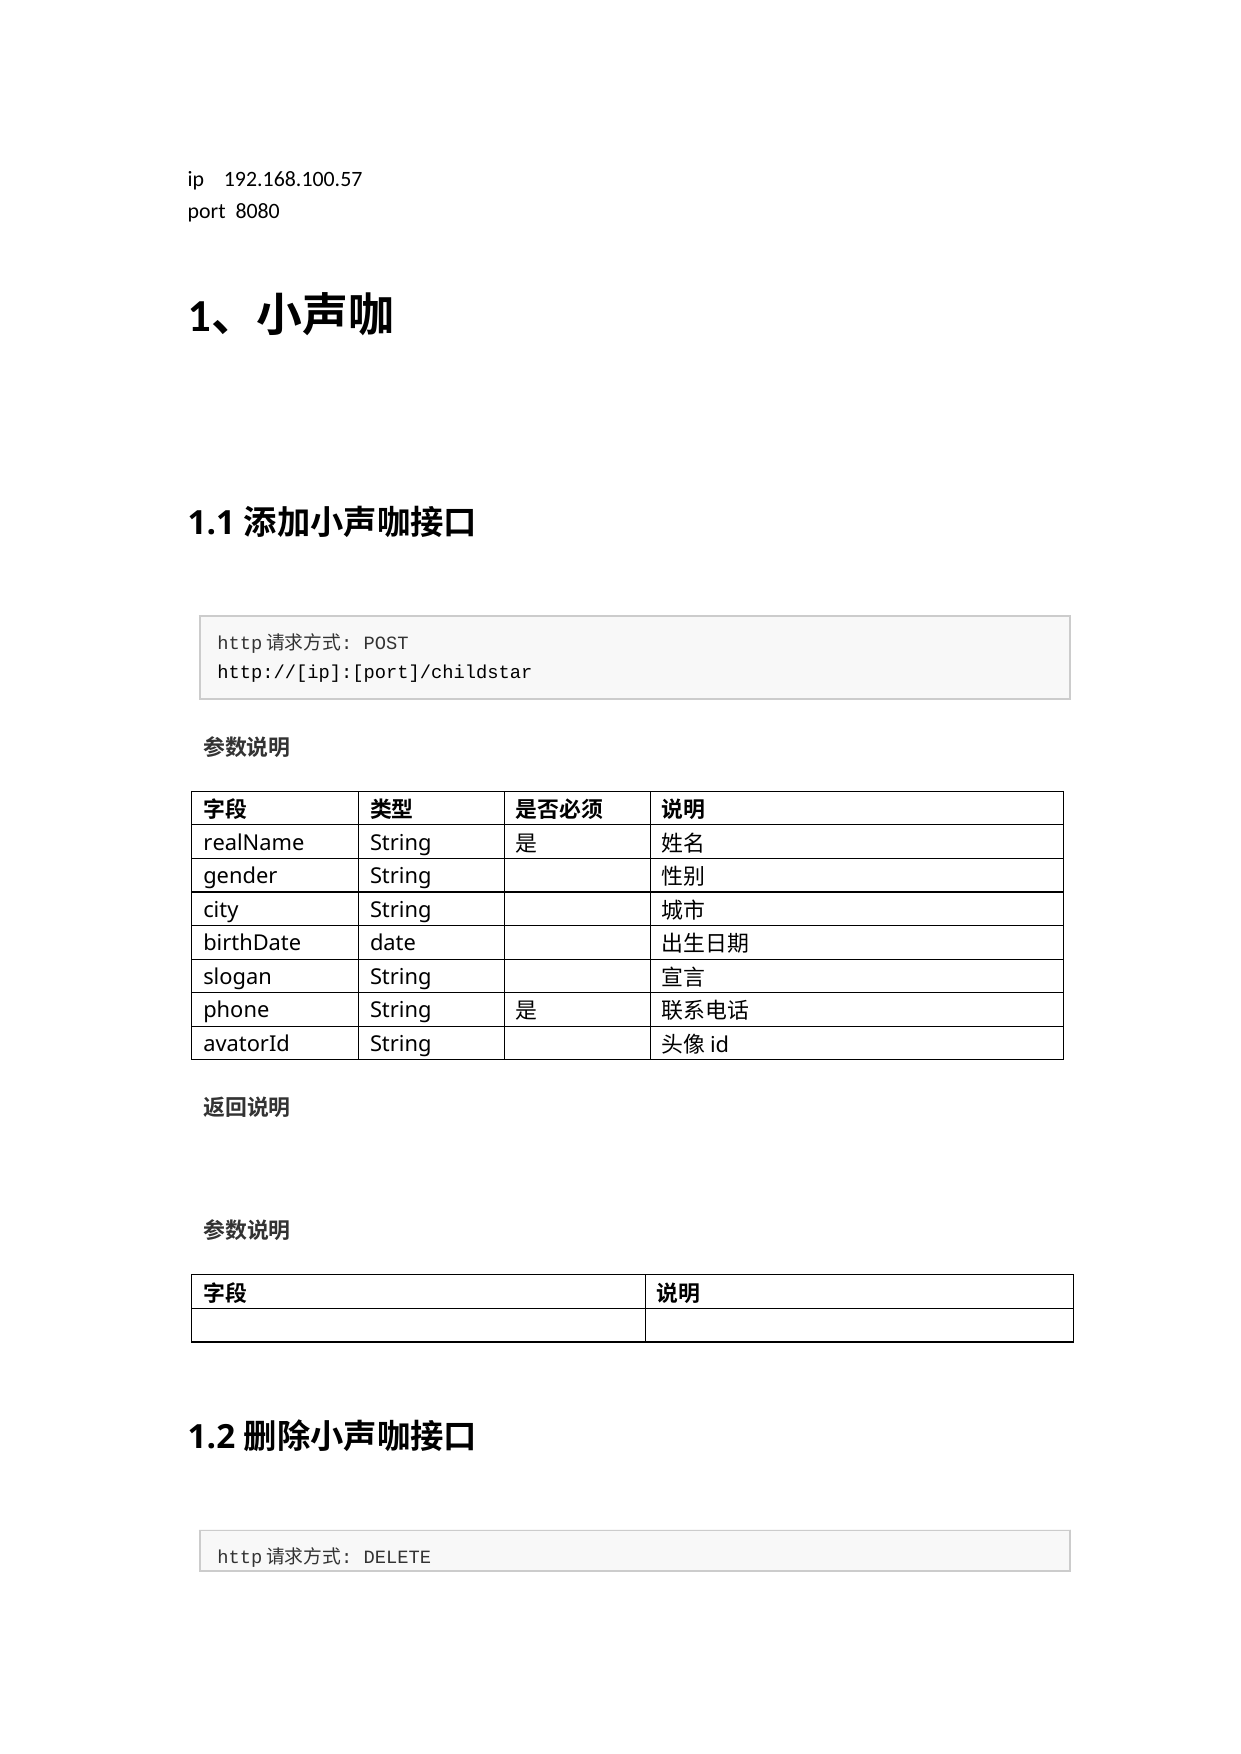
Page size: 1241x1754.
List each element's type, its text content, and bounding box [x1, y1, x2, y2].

table_cell phone [192, 993, 358, 1026]
table_cell 宣言 [651, 960, 1063, 992]
table_header 类型 [359, 792, 504, 824]
table_header 说明 [646, 1275, 1073, 1308]
table_cell 联系电话 [651, 993, 1063, 1026]
table_cell [505, 893, 650, 925]
subtitle 1、小声咖 [187, 262, 1053, 360]
table_cell 是 [505, 993, 650, 1026]
table_cell slogan [192, 960, 358, 992]
table_header 字段 [192, 792, 358, 824]
table_cell [646, 1309, 1073, 1341]
table_cell [505, 926, 650, 958]
table_cell 头像id [651, 1027, 1063, 1059]
text ip 192.168.100.57 [187, 162, 1053, 194]
table_cell String [359, 1027, 504, 1059]
table_cell [505, 1027, 650, 1059]
table_cell birthDate [192, 926, 358, 958]
text 参数说明 [203, 1213, 1037, 1245]
table_header 说明 [651, 792, 1063, 824]
table_cell 城市 [651, 893, 1063, 925]
subtitle 1.2 删除小声咖接口 [187, 1402, 1053, 1467]
table_cell [505, 859, 650, 891]
text 返回说明 [203, 1089, 1037, 1122]
table_cell 性别 [651, 859, 1063, 891]
text 参数说明 [203, 729, 1037, 762]
table_cell 姓名 [651, 825, 1063, 858]
table_cell String [359, 893, 504, 925]
table_cell String [359, 960, 504, 992]
table_cell avatorId [192, 1027, 358, 1059]
table_cell realName [192, 825, 358, 858]
table_cell 是 [505, 825, 650, 858]
subtitle 1.1 添加小声咖接口 [187, 488, 1053, 553]
text http请求方式: DELETE [201, 1531, 1069, 1570]
table_cell String [359, 825, 504, 858]
table_cell city [192, 893, 358, 925]
table_cell date [359, 926, 504, 958]
text http://[ip]:[port]/childstar [201, 648, 1069, 698]
table_cell gender [192, 859, 358, 891]
table_header 是否必须 [505, 792, 650, 824]
table_cell [192, 1309, 645, 1341]
text port 8080 [187, 194, 1053, 227]
table_cell String [359, 993, 504, 1026]
text http请求方式: POST [201, 617, 1069, 648]
table_cell String [359, 859, 504, 891]
table_header 字段 [192, 1275, 645, 1308]
table_cell [505, 960, 650, 992]
table_cell 出生日期 [651, 926, 1063, 958]
